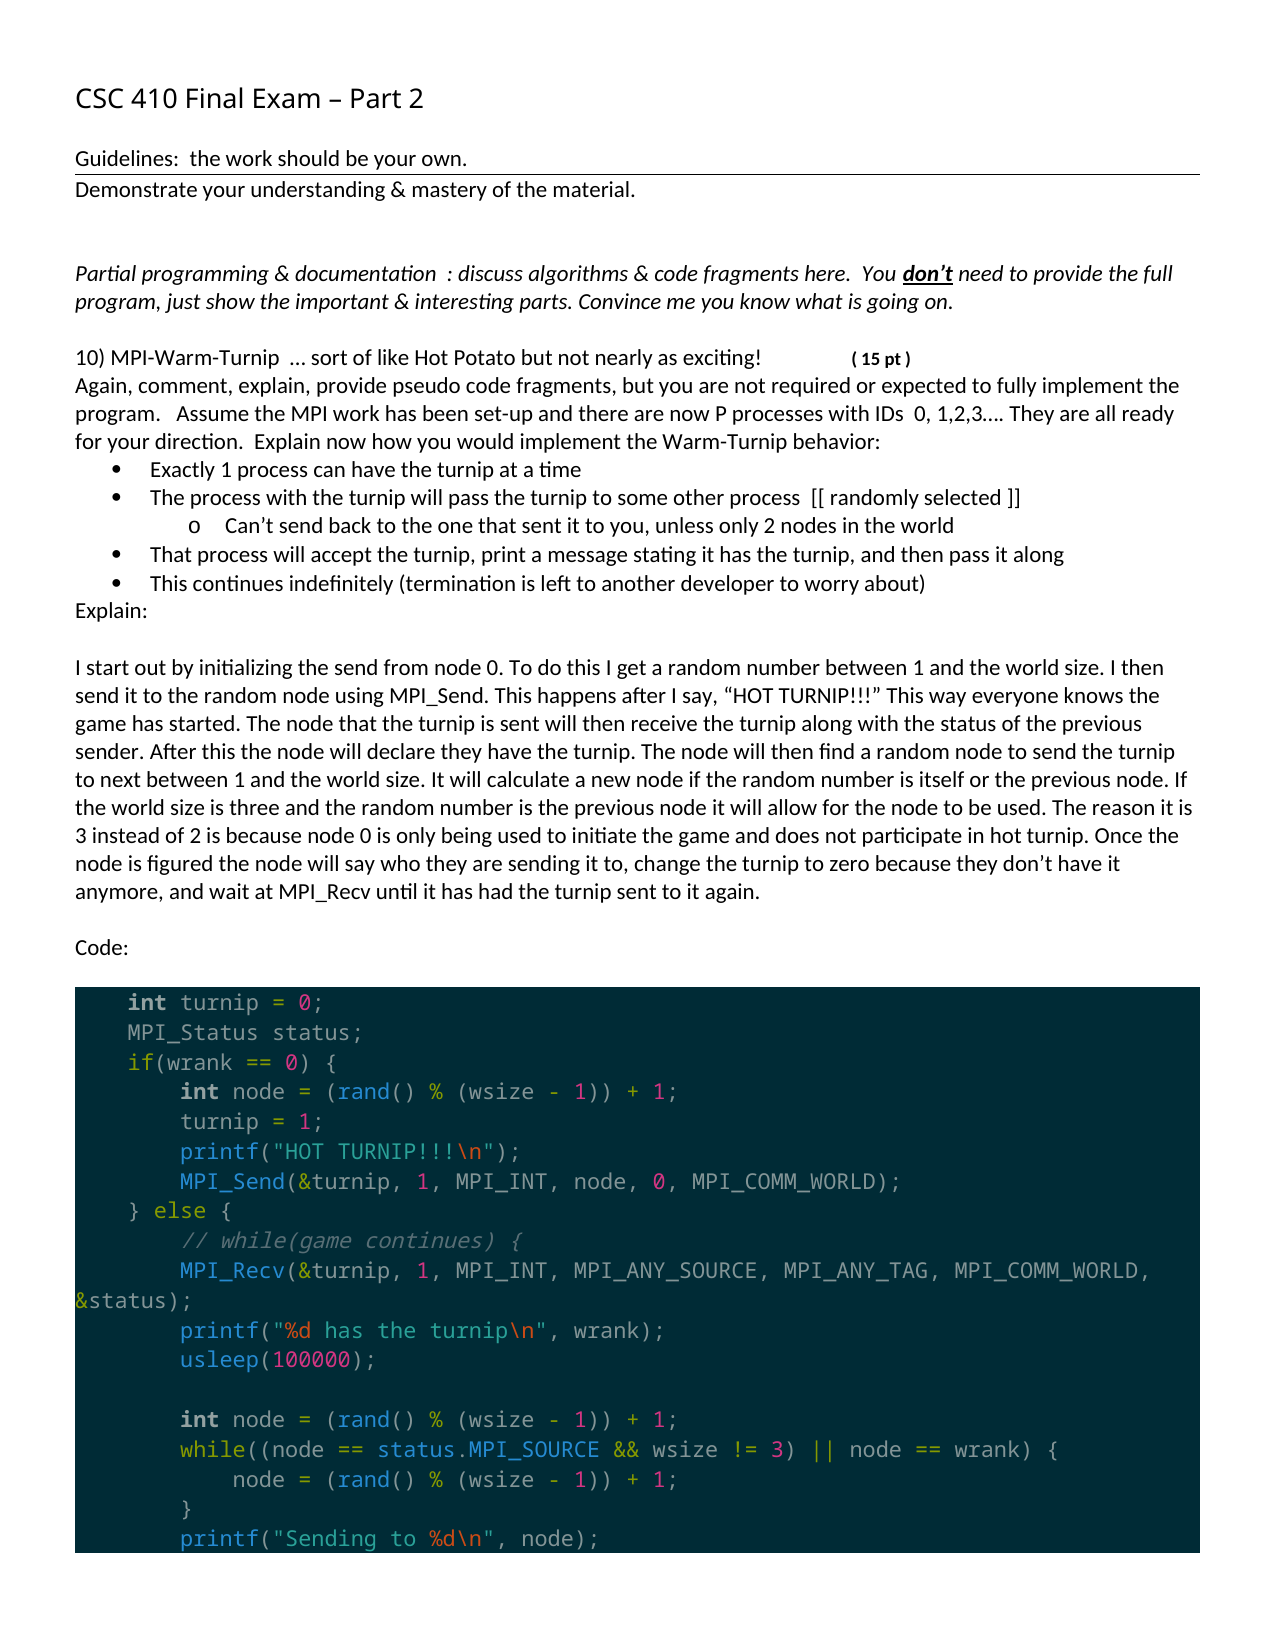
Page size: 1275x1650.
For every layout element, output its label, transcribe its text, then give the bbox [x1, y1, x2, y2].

text Guidelines: the work should be your own. [75, 144, 1200, 174]
text turnip = 1; [75, 1106, 1200, 1136]
text Code: [75, 933, 1200, 961]
list The process with the turnip will pass the turnip to some other process [[ randomly selected ]] [112, 483, 1200, 511]
text // while(game continues) { [75, 1225, 1200, 1255]
text Demonstrate your understanding & mastery of the material. [75, 175, 1200, 203]
text MPI_Send(&turnip, 1, MPI_INT, node, 0, MPI_COMM_WORLD); [75, 1166, 1200, 1195]
text MPI_Status status; [75, 1017, 1200, 1046]
subtitle CSC 410 Final Exam – Part 2 [75, 79, 1200, 116]
list This continues indefinitely (termination is left to another developer to worry about) [112, 569, 1200, 597]
text while((node == status.MPI_SOURCE && wsize != 3) || node == wrank) { [75, 1434, 1200, 1463]
text int turnip = 0; [75, 987, 1200, 1017]
text } [75, 1493, 1200, 1523]
text Explain: [75, 597, 1200, 625]
list That process will accept the turnip, print a message stating it has the turnip, and then pass it along [112, 541, 1200, 569]
text I start out by initializing the send from node 0. To do this I get a random number between 1 and the world size. I then send it to the random node using MPI_Send. This happens after I say, “HOT TURNIP!!!” This way everyone knows the game has started. The node that the turnip is sent will then receive the turnip along with the status of the previous sender. After this the node will declare they have the turnip. The node will then find a random node to send the turnip to next between 1 and the world size. It will calculate a new node if the random number is itself or the previous node. If the world size is three and the random number is the previous node it will allow for the node to be used. The reason it is 3 instead of 2 is because node 0 is only being used to initiate the game and does not participate in hot turnip. Once the node is figured the node will say who they are sending it to, change the turnip to zero because they don’t have it anymore, and wait at MPI_Recv until it has had the turnip sent to it again. [75, 653, 1200, 905]
text 10) MPI-Warm-Turnip … sort of like Hot Potato but not nearly as exciting! ( 15 pt ) [75, 343, 1200, 371]
text } else { [75, 1195, 1200, 1225]
text Partial programming & documentation : discuss algorithms & code fragments here. You don’t need to provide the full program, just show the important & interesting parts. Convince me you know what is going on. [75, 259, 1200, 315]
text usleep(100000); [75, 1344, 1200, 1374]
text printf("%d has the turnip\n", wrank); [75, 1314, 1200, 1344]
text int node = (rand() % (wsize - 1)) + 1; [75, 1076, 1200, 1106]
text int node = (rand() % (wsize - 1)) + 1; [75, 1404, 1200, 1434]
text printf("HOT TURNIP!!!\n"); [75, 1136, 1200, 1166]
text printf("Sending to %d\n", node); [75, 1523, 1200, 1553]
list Can’t send back to the one that sent it to you, unless only 2 nodes in the world [187, 511, 1200, 541]
text Again, comment, explain, provide pseudo code fragments, but you are not required or expected to fully implement the program. Assume the MPI work has been set-up and there are now P processes with IDs 0, 1,2,3…. They are all ready for your direction. Explain now how you would implement the Warm-Turnip behavior: [75, 371, 1200, 455]
list Exactly 1 process can have the turnip at a time [112, 455, 1200, 483]
text MPI_Recv(&turnip, 1, MPI_INT, MPI_ANY_SOURCE, MPI_ANY_TAG, MPI_COMM_WORLD, &status); [75, 1255, 1200, 1314]
text node = (rand() % (wsize - 1)) + 1; [75, 1463, 1200, 1493]
text if(wrank == 0) { [75, 1046, 1200, 1076]
